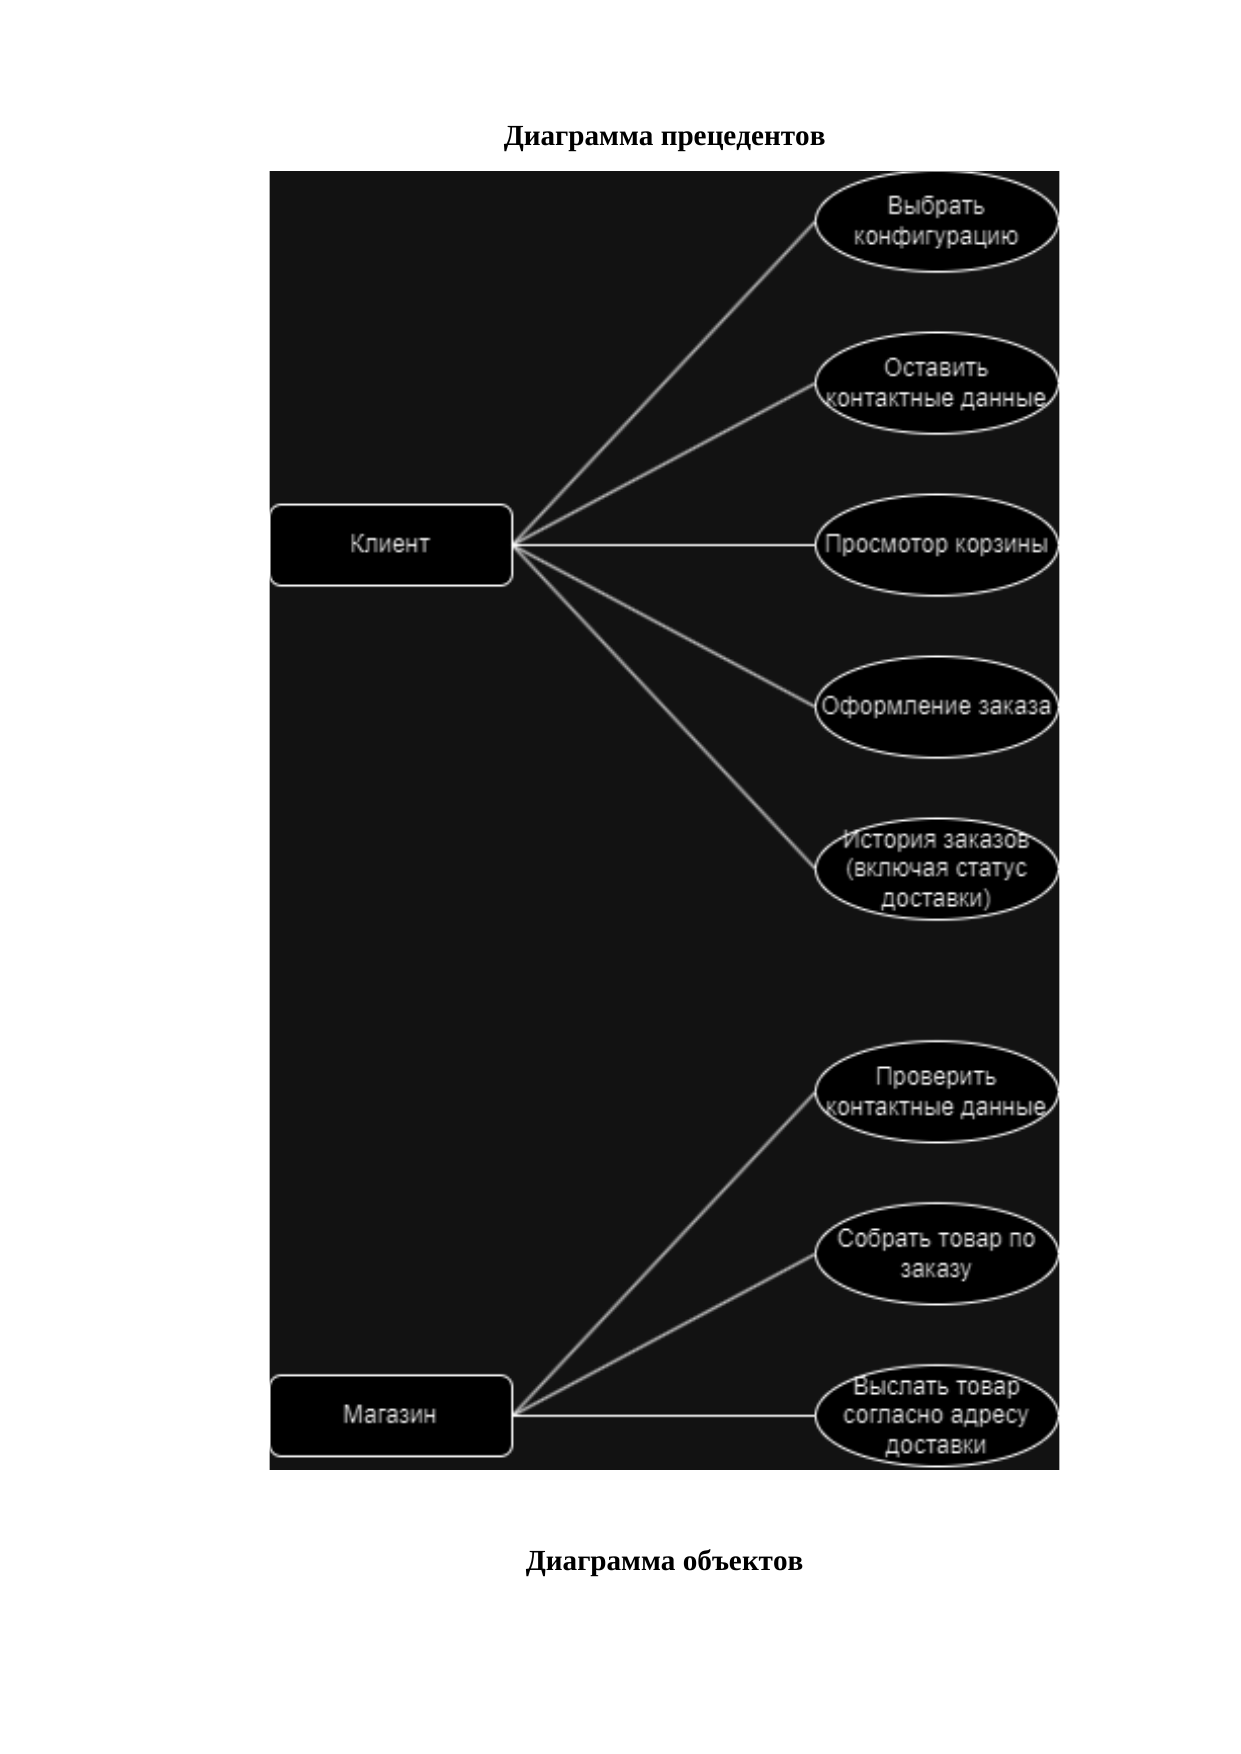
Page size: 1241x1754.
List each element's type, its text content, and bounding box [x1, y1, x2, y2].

text Диаграмма прецедентов [177, 118, 1152, 152]
subtitle Диаграмма объектов [177, 1543, 1152, 1577]
picture [269, 171, 1060, 1470]
